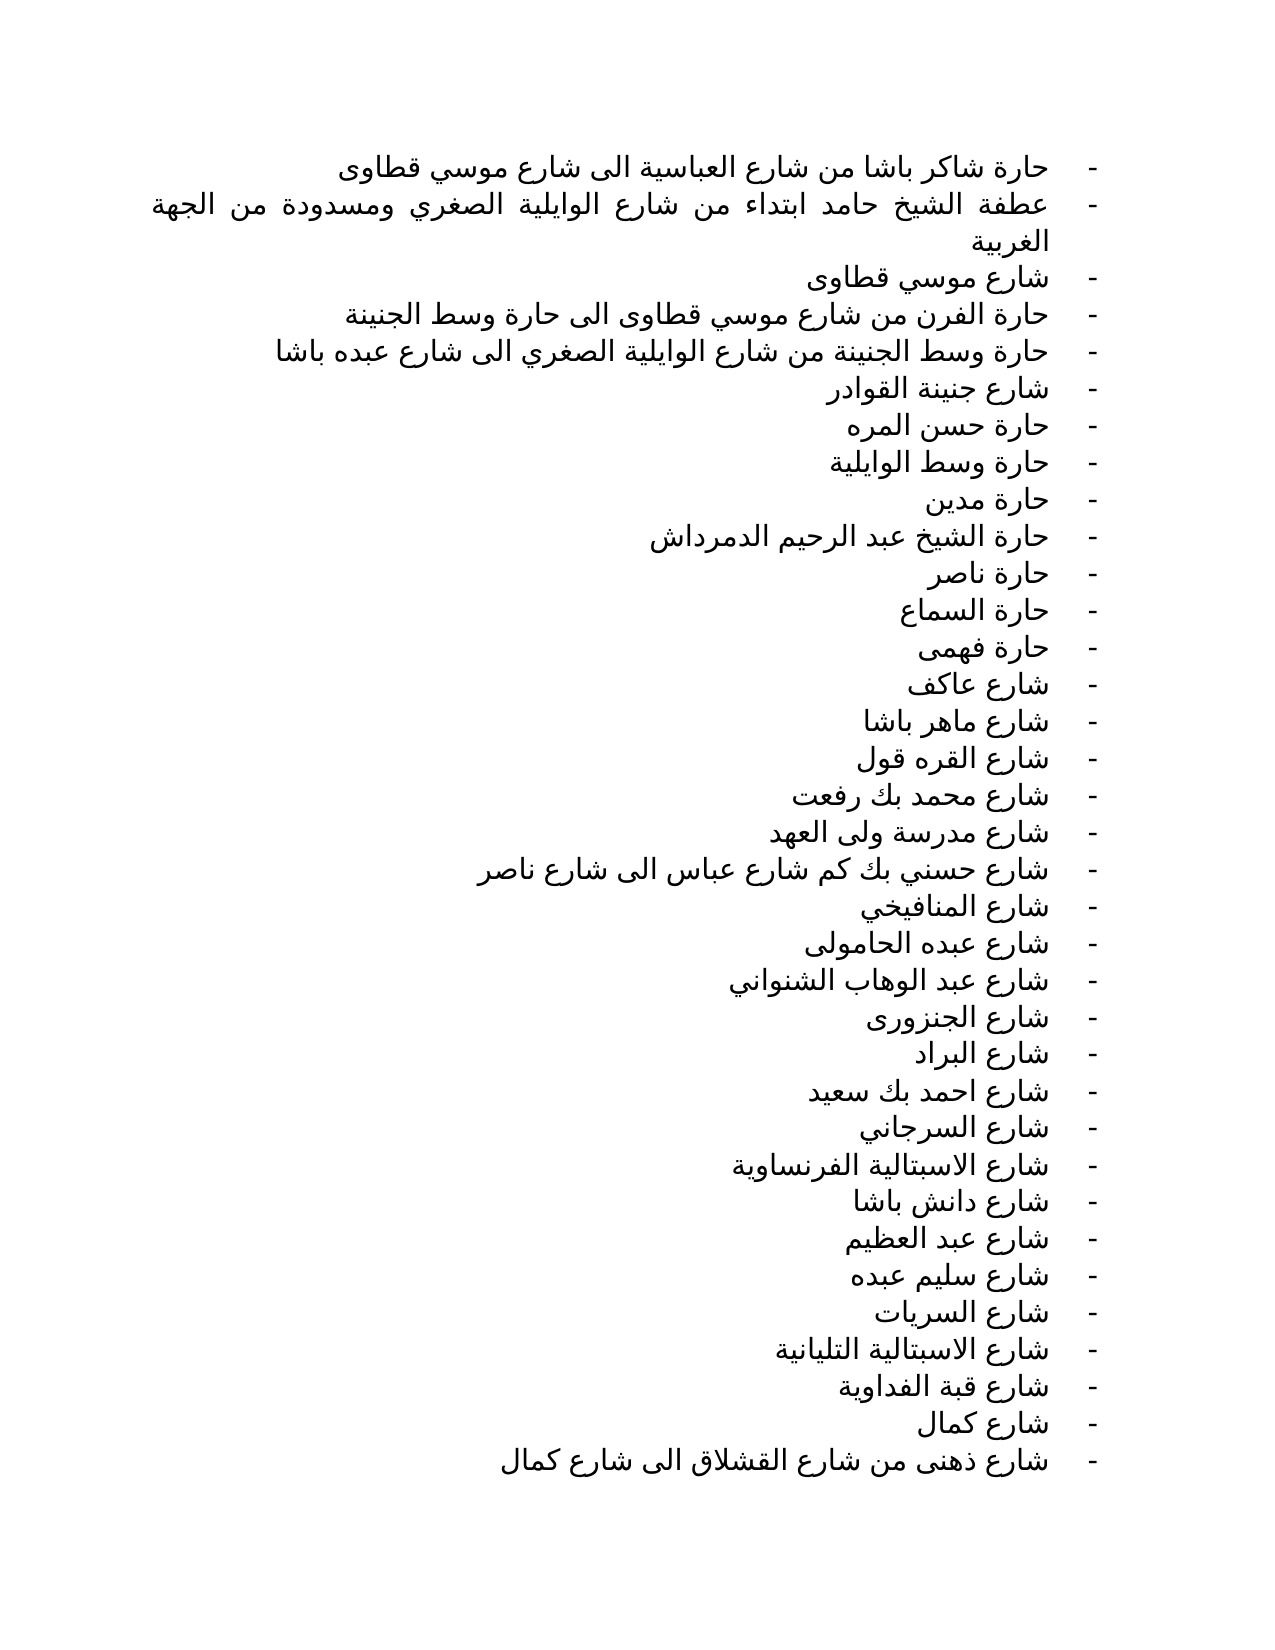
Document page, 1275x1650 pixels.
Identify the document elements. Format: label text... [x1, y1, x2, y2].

list شارع سليم عبده [150, 1258, 1087, 1293]
list شارع حسني بك كم شارع عباس الى شارع ناصر [150, 852, 1087, 886]
list شارع احمد بك سعيد [150, 1073, 1087, 1108]
list حارة الشيخ عبد الرحيم الدمرداش [150, 519, 1087, 553]
list حارة الفرن من شارع موسي قطاوى الى حارة وسط الجنينة [150, 297, 1087, 331]
list شارع ماهر باشا [150, 704, 1087, 738]
list شارع محمد بك رفعت [150, 778, 1087, 812]
list شارع الاسبتالية التليانية [150, 1332, 1087, 1367]
list شارع القره قول [150, 741, 1087, 775]
list حارة مدين [150, 482, 1087, 516]
list شارع موسي قطاوى [150, 260, 1087, 294]
list شارع عبده الحامولى [150, 926, 1087, 960]
list شارع الجنزورى [150, 999, 1087, 1034]
list شارع مدرسة ولى العهد [150, 815, 1087, 849]
list حارة شاكر باشا من شارع العباسية الى شارع موسي قطاوى [150, 150, 1087, 184]
list شارع السريات [150, 1295, 1087, 1330]
list شارع عاكف [150, 667, 1087, 701]
list شارع الاسبتالية الفرنساوية [150, 1147, 1087, 1182]
list شارع عبد الوهاب الشنواني [150, 963, 1087, 997]
list حارة حسن المره [150, 408, 1087, 442]
list عطفة الشيخ حامد ابتداء من شارع الوايلية الصغري ومسدودة من الجهة الغربية [150, 187, 1087, 257]
list شارع البراد [150, 1037, 1087, 1071]
list شارع قبة الفداوية [150, 1369, 1087, 1404]
list شارع السرجاني [150, 1111, 1087, 1145]
list حارة فهمى [150, 630, 1087, 664]
list حارة وسط الوايلية [150, 445, 1087, 479]
list شارع عبد العظيم [150, 1221, 1087, 1256]
list حارة السماع [150, 593, 1087, 627]
list شارع كمال [150, 1406, 1087, 1441]
list شارع ذهنى من شارع القشلاق الى شارع كمال [150, 1443, 1087, 1478]
list حارة ناصر [150, 556, 1087, 590]
list حارة وسط الجنينة من شارع الوايلية الصغري الى شارع عبده باشا [150, 334, 1087, 368]
list شارع المنافيخي [150, 889, 1087, 923]
list شارع جنينة القوادر [150, 371, 1087, 405]
list شارع دانش باشا [150, 1184, 1087, 1219]
